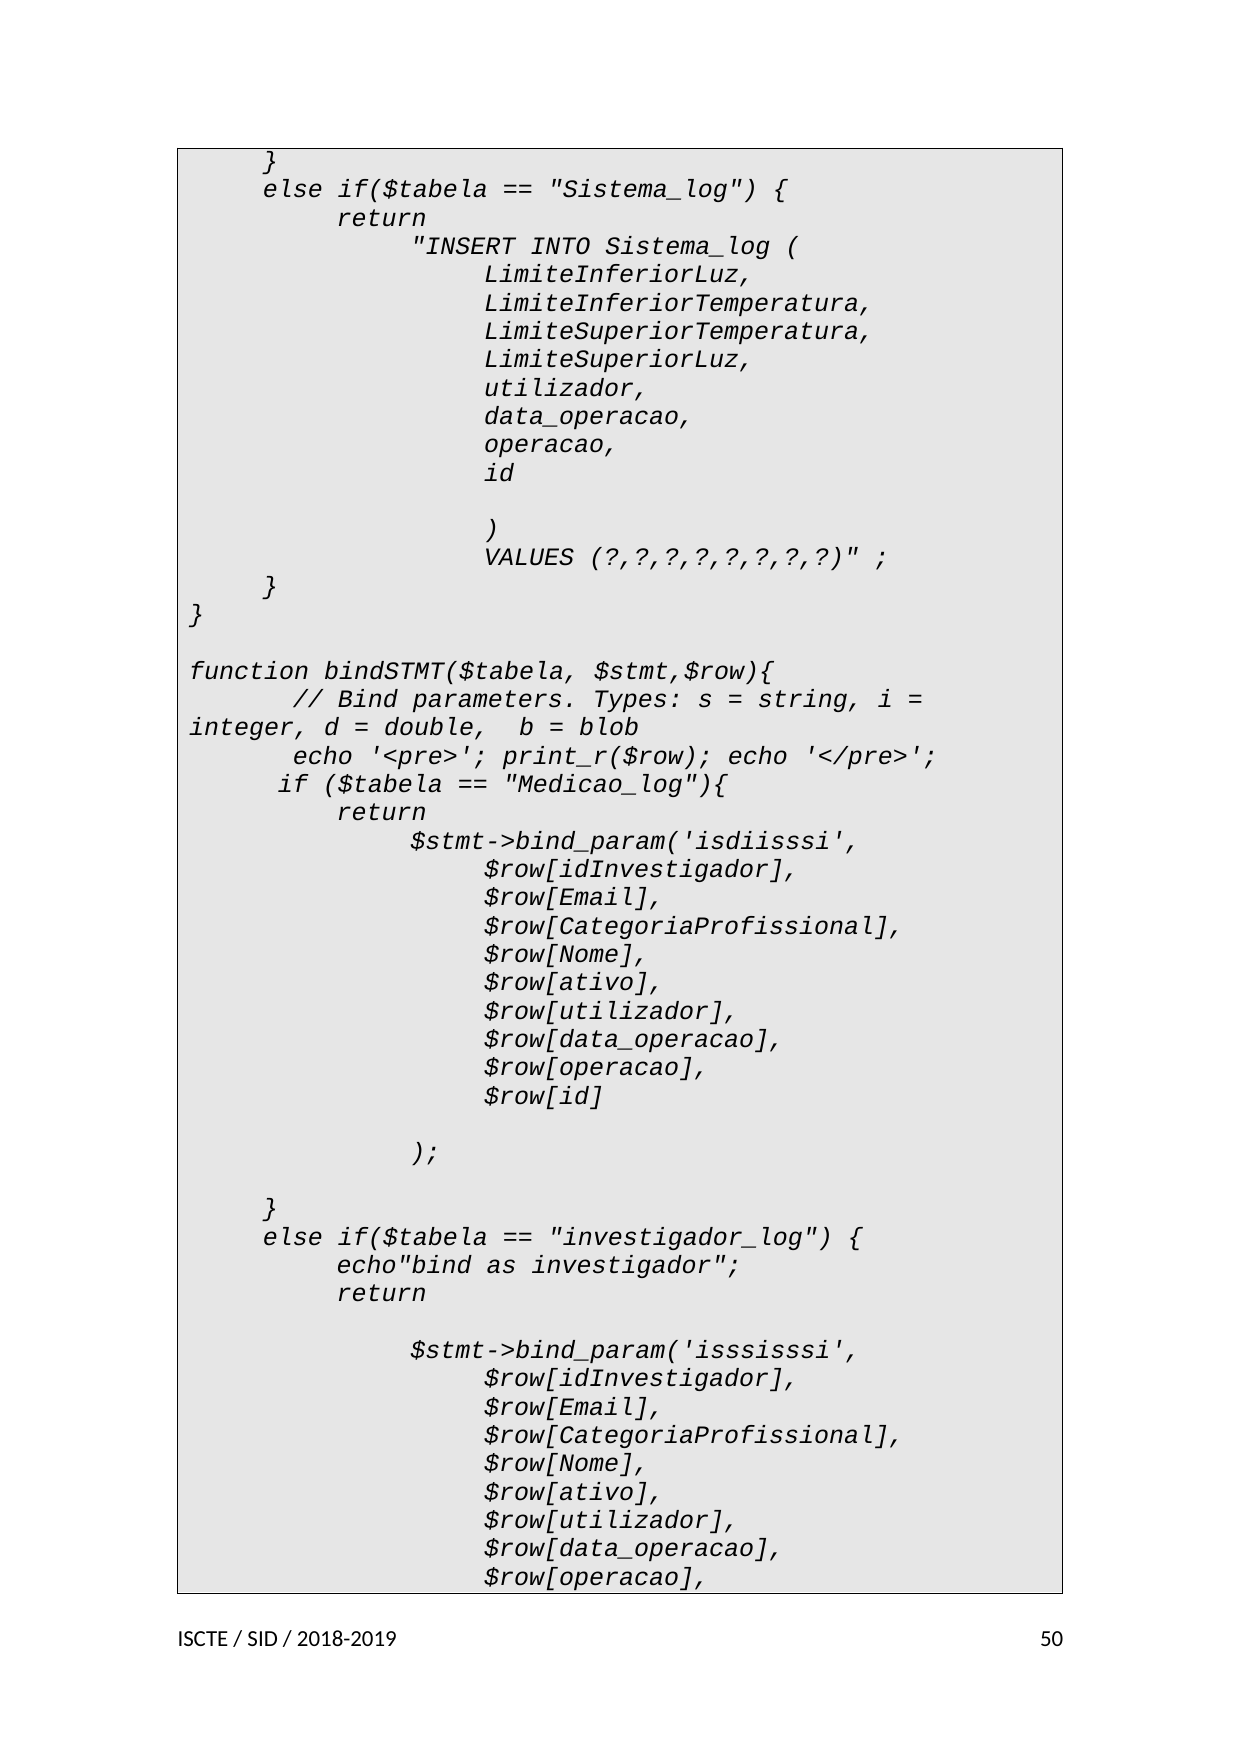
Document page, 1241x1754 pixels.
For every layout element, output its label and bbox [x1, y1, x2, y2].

table_header [178, 149, 1062, 1592]
